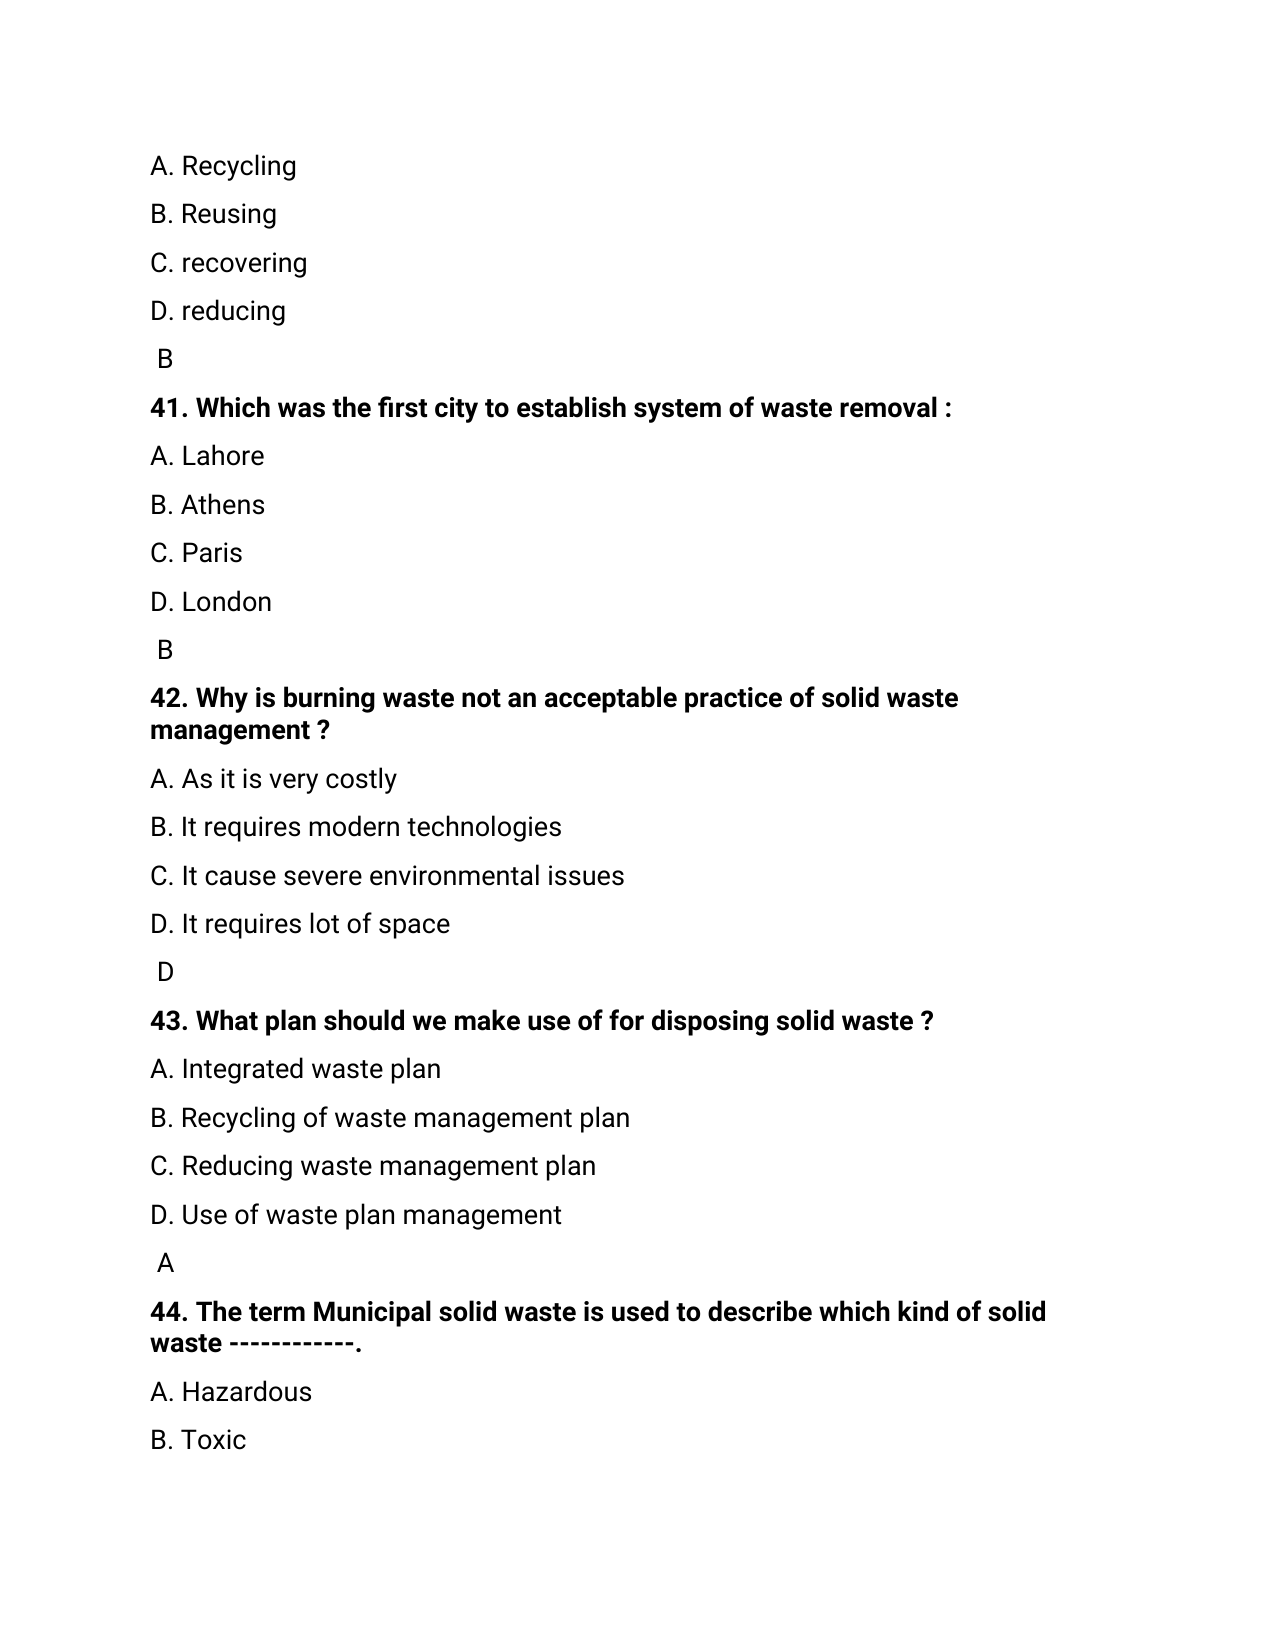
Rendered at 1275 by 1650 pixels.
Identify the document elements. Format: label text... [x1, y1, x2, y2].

text A. Integrated waste plan [150, 1054, 1125, 1085]
text B. Reusing [150, 198, 1125, 230]
text B [150, 344, 1125, 376]
text D. It requires lot of space [150, 908, 1125, 940]
text 44. The term Municipal solid waste is used to describe which kind of solid waste ------------. [150, 1296, 1125, 1359]
text D. reducing [150, 295, 1125, 327]
text B [150, 634, 1125, 666]
text C. Paris [150, 537, 1125, 569]
text C. recovering [150, 247, 1125, 279]
text A. Lahore [150, 441, 1125, 472]
text A [150, 1247, 1125, 1279]
text B. Toxic [150, 1424, 1125, 1456]
text 41. Which was the first city to establish system of waste removal : [150, 392, 1125, 424]
text B. Athens [150, 489, 1125, 521]
text A. As it is very costly [150, 763, 1125, 795]
text 42. Why is burning waste not an acceptable practice of solid waste management ? [150, 683, 1125, 746]
text D. London [150, 586, 1125, 618]
text A. Hazardous [150, 1376, 1125, 1408]
text C. Reducing waste management plan [150, 1151, 1125, 1182]
text A. Recycling [150, 150, 1125, 182]
text 43. What plan should we make use of for disposing solid waste ? [150, 1005, 1125, 1037]
text D. Use of waste plan management [150, 1199, 1125, 1231]
text D [150, 957, 1125, 988]
text B. Recycling of waste management plan [150, 1102, 1125, 1134]
text C. It cause severe environmental issues [150, 860, 1125, 892]
text B. It requires modern technologies [150, 811, 1125, 843]
